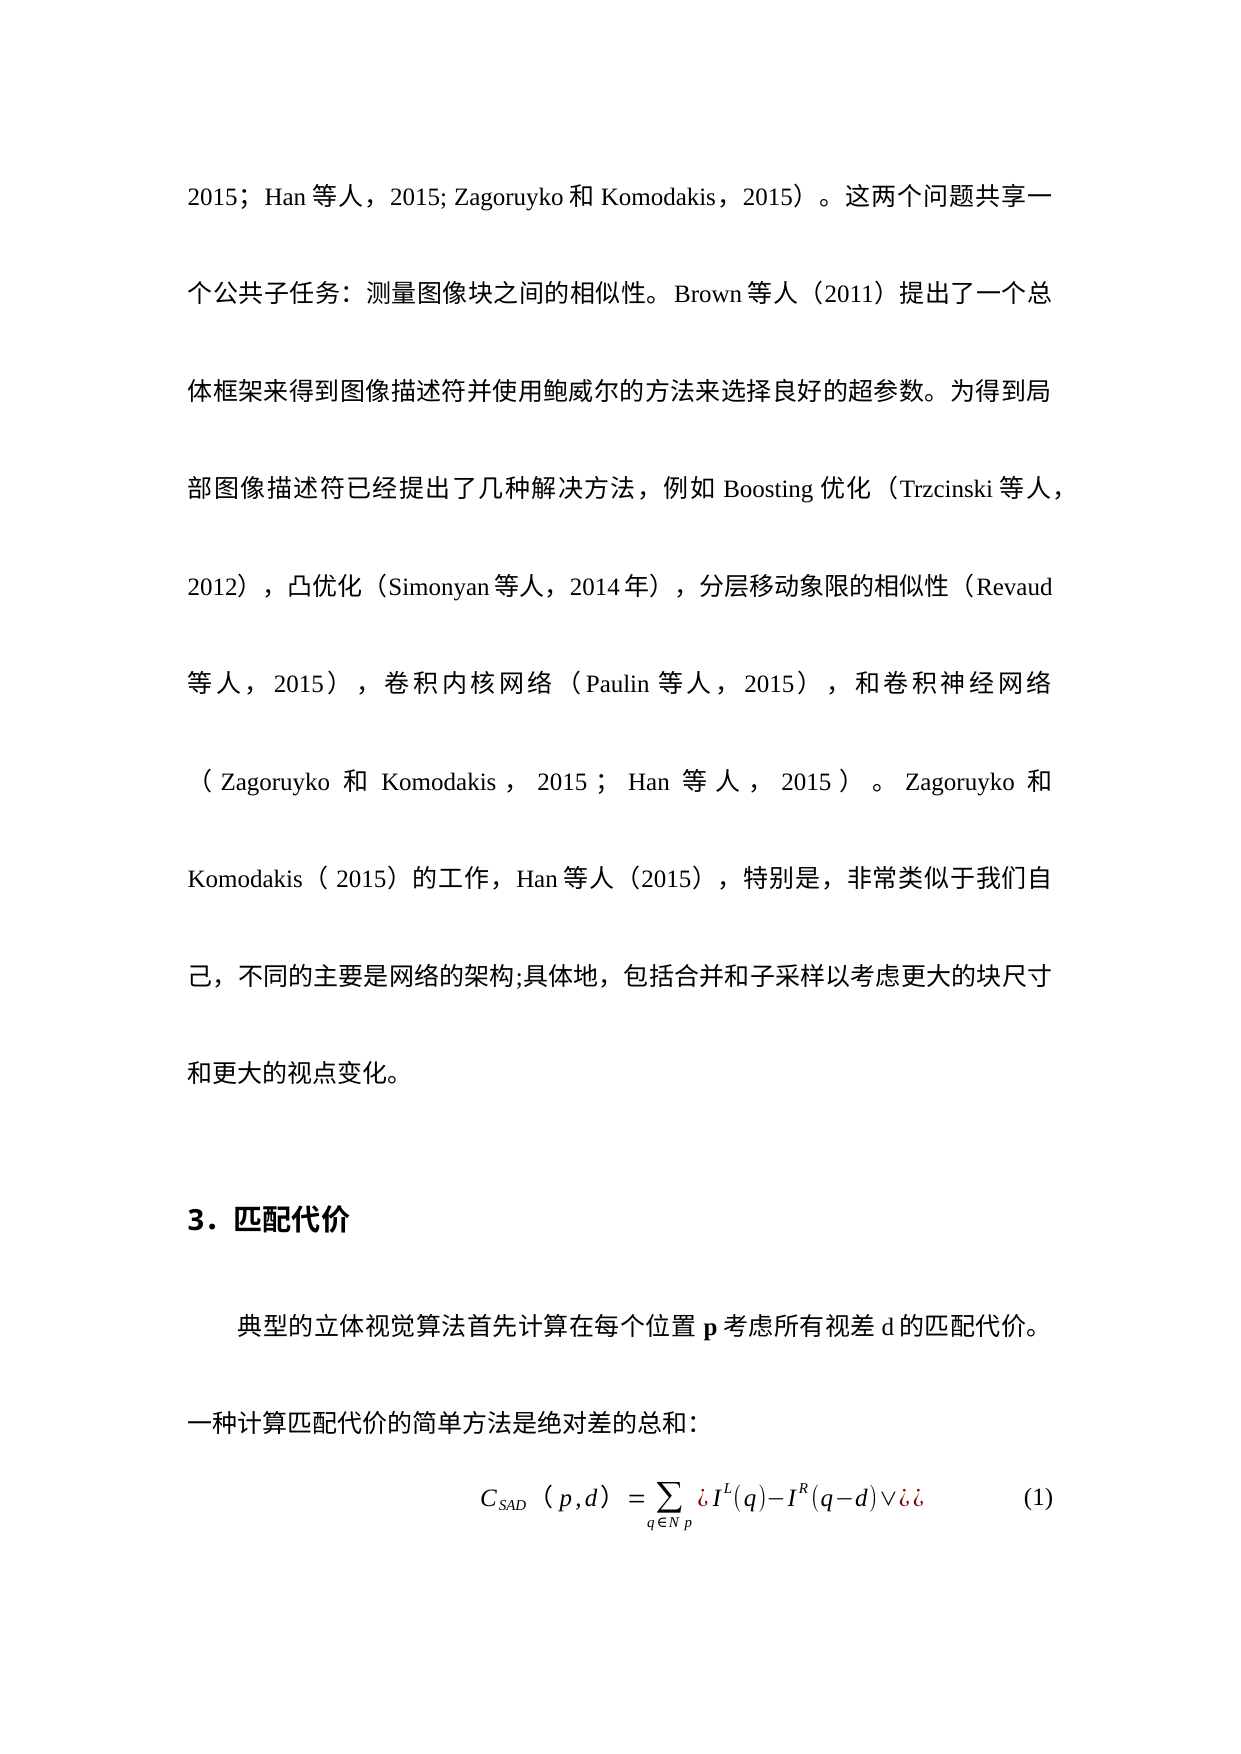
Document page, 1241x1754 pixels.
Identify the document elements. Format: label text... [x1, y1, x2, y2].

text 3．匹配代价 [187, 1185, 1053, 1250]
text (1) [187, 1472, 1053, 1537]
text 典型的立体视觉算法首先计算在每个位置p考虑所有视差d的匹配代价。一种计算匹配代价的简单方法是绝对差的总和： [187, 1292, 1053, 1454]
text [187, 162, 1053, 1104]
